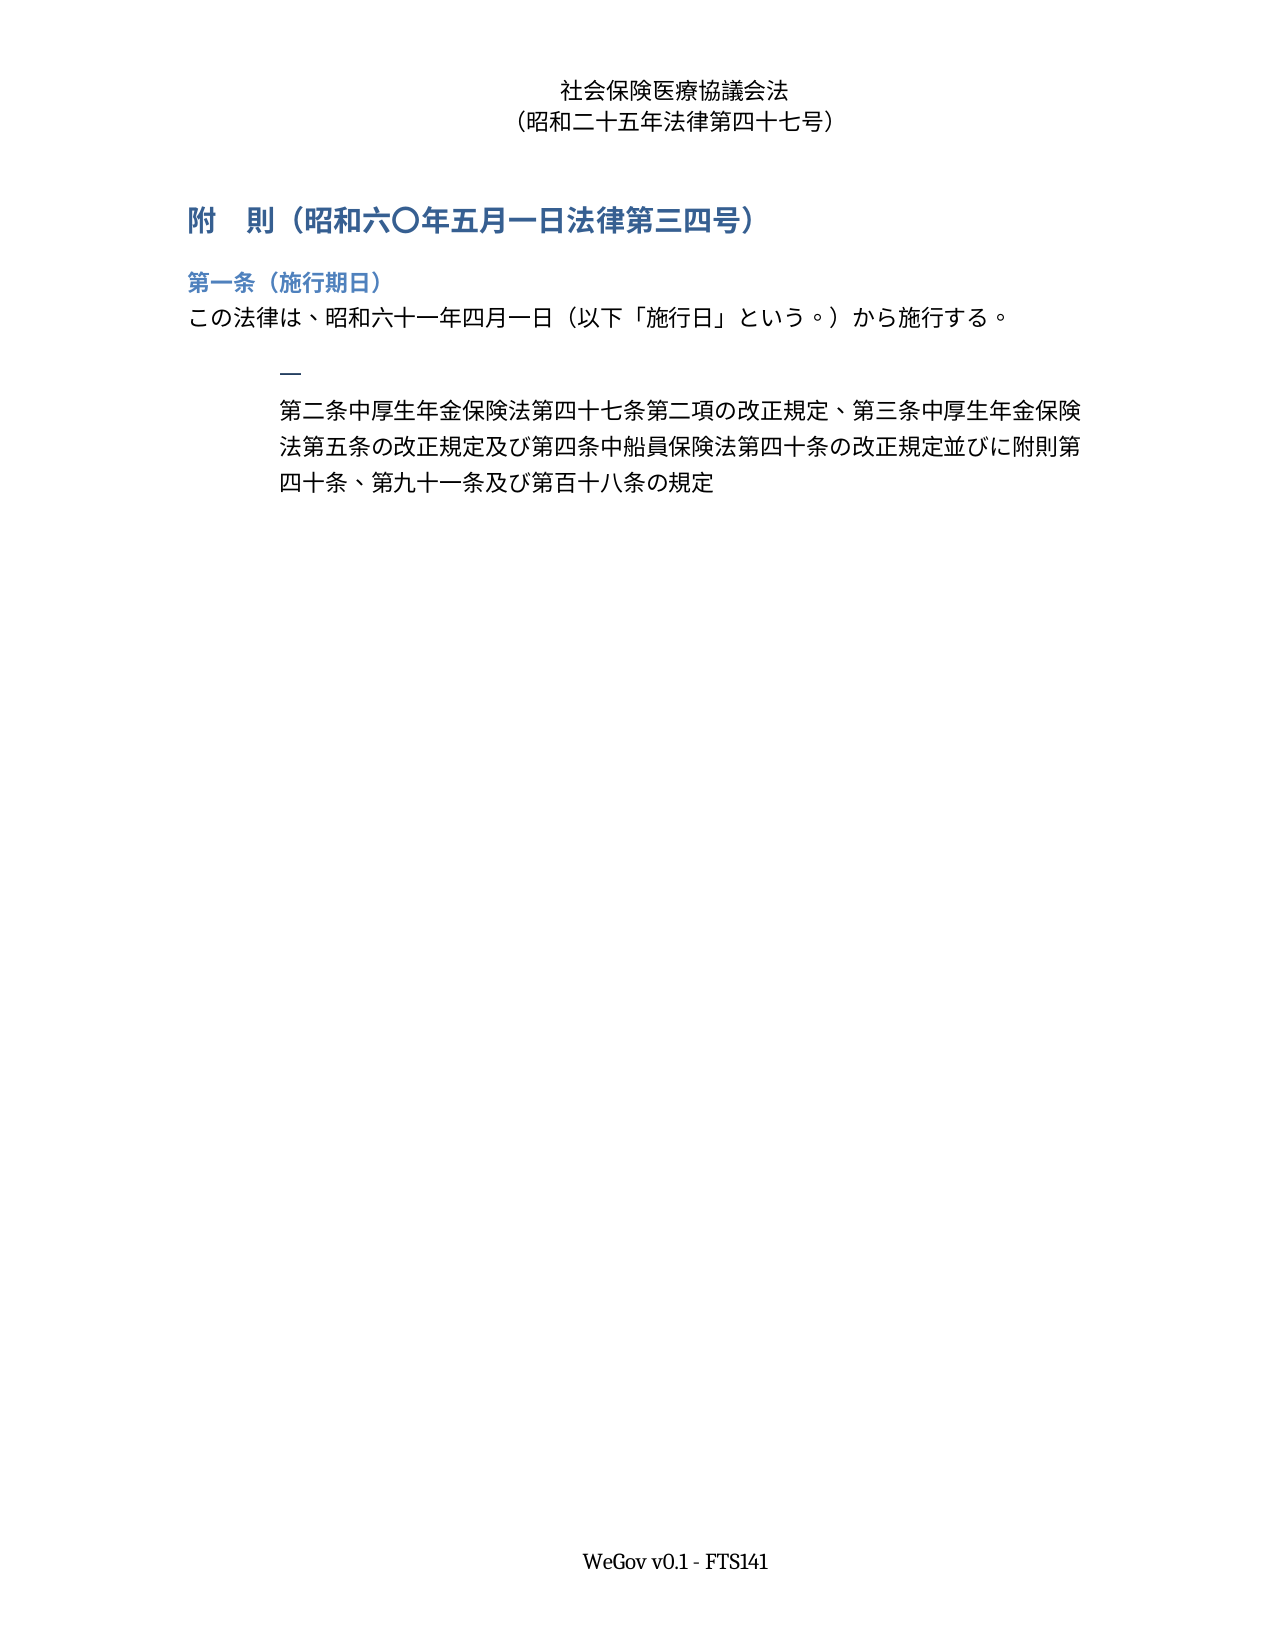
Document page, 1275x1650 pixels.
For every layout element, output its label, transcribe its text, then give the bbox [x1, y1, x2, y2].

text この法律は、昭和六十一年四月一日（以下「施行日」という。）から施行する。 [187, 302, 1087, 334]
subtitle 一 [279, 359, 1087, 390]
text 第二条中厚生年金保険法第四十七条第二項の改正規定、第三条中厚生年金保険法第五条の改正規定及び第四条中船員保険法第四十条の改正規定並びに附則第四十条、第九十一条及び第百十八条の規定 [279, 395, 1087, 498]
subtitle 第一条（施行期日） [187, 266, 1087, 298]
subtitle 附 則（昭和六〇年五月一日法律第三四号） [187, 200, 1087, 240]
